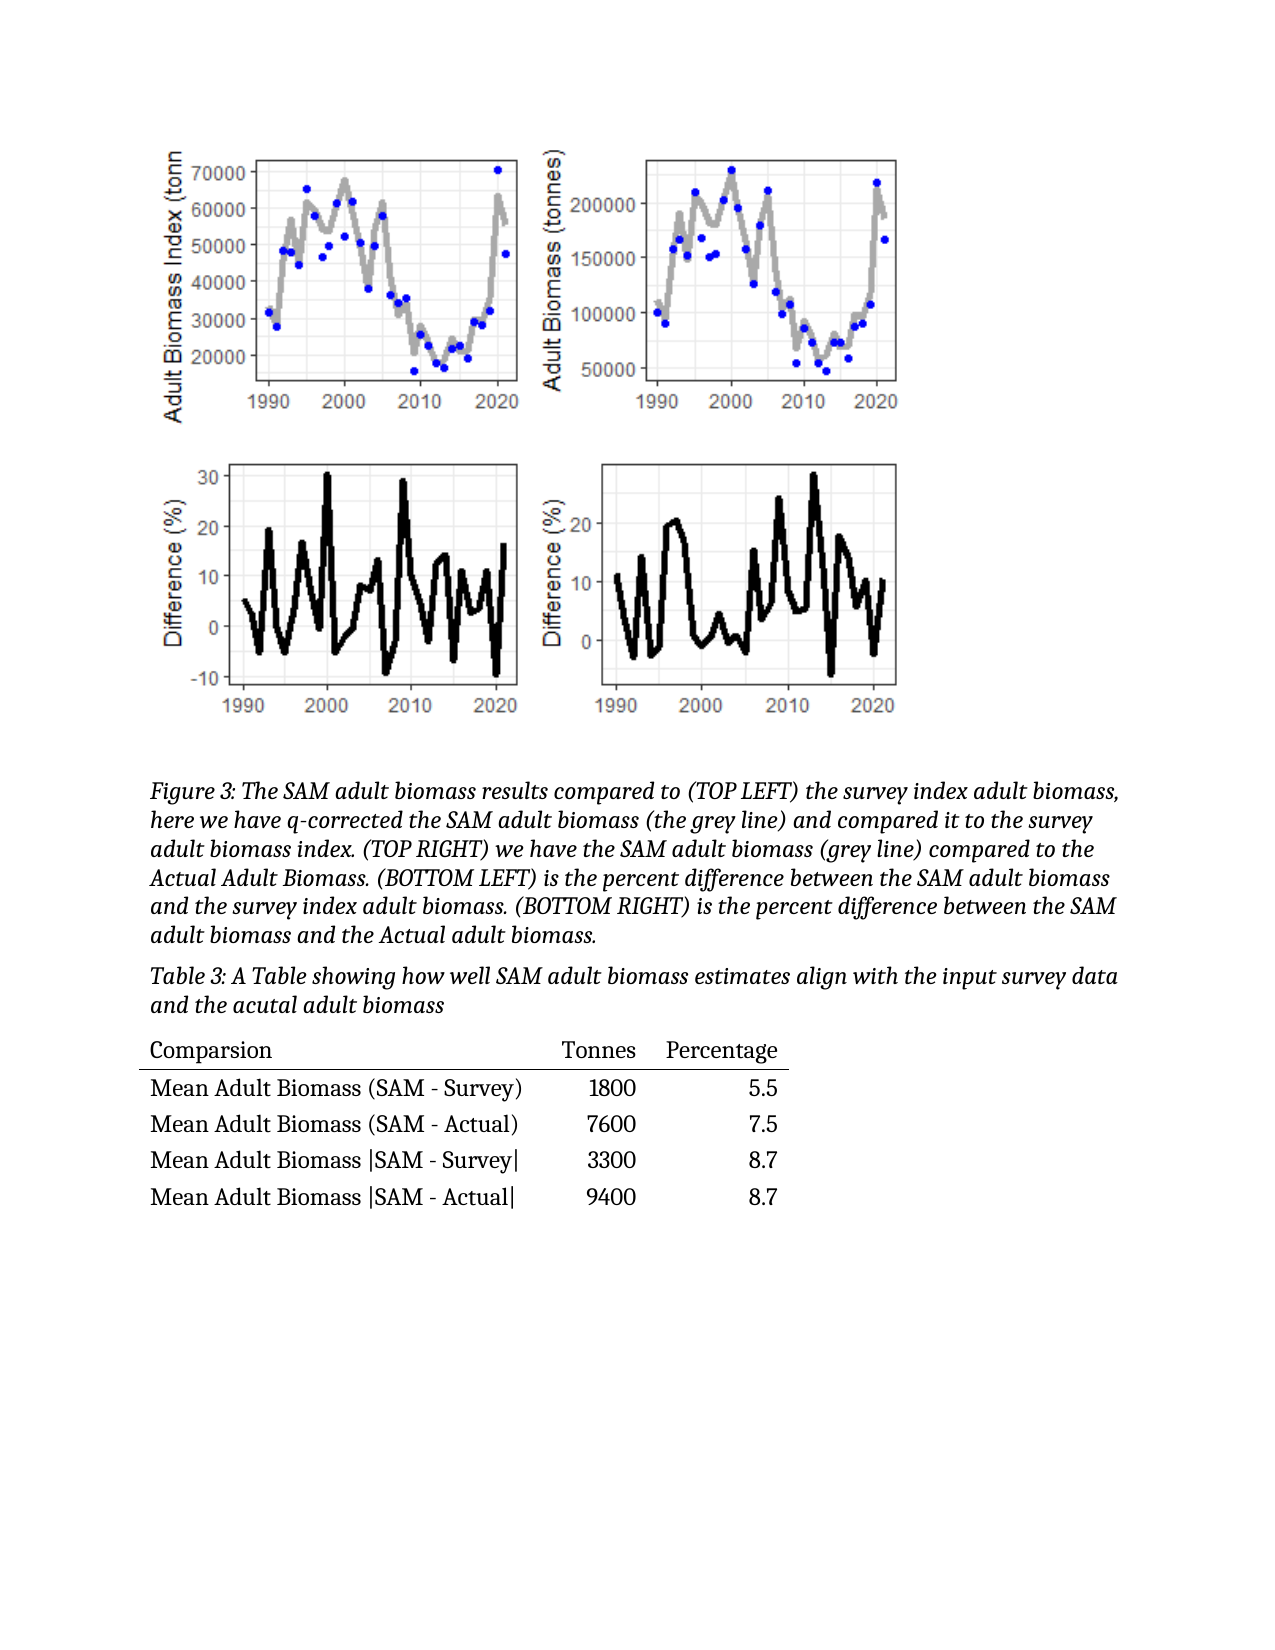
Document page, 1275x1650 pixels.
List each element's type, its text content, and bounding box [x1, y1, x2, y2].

picture [150, 150, 908, 757]
table_cell 7600 [546, 1106, 647, 1142]
table_cell 1800 [546, 1070, 647, 1106]
table_cell 8.7 [647, 1179, 789, 1215]
table_cell 3300 [546, 1143, 647, 1179]
table_header Comparsion [139, 1032, 546, 1068]
table_cell Mean Adult Biomass |SAM - Actual| [139, 1179, 546, 1215]
table_cell 9400 [546, 1179, 647, 1215]
table_cell Mean Adult Biomass |SAM - Survey| [139, 1143, 546, 1179]
text Figure 3: The SAM adult biomass results compared to (TOP LEFT) the survey index adult biomass, here we have q-corrected the SAM adult biomass (the grey line) and compared it to the survey adult biomass index. (TOP RIGHT) we have the SAM adult biomass (grey line) compared to the Actual Adult Biomass. (BOTTOM LEFT) is the percent difference between the SAM adult biomass and the survey index adult biomass. (BOTTOM RIGHT) is the percent difference between the SAM adult biomass and the Actual adult biomass. [150, 777, 1125, 950]
text Table 3: A Table showing how well SAM adult biomass estimates align with the input survey data and the acutal adult biomass [150, 962, 1125, 1020]
table_header Percentage [647, 1032, 789, 1068]
table_cell Mean Adult Biomass (SAM - Survey) [139, 1070, 546, 1106]
table_header Tonnes [546, 1032, 647, 1068]
table_cell Mean Adult Biomass (SAM - Actual) [139, 1106, 546, 1142]
table_cell 5.5 [647, 1070, 789, 1106]
table_cell 8.7 [647, 1143, 789, 1179]
table_cell 7.5 [647, 1106, 789, 1142]
